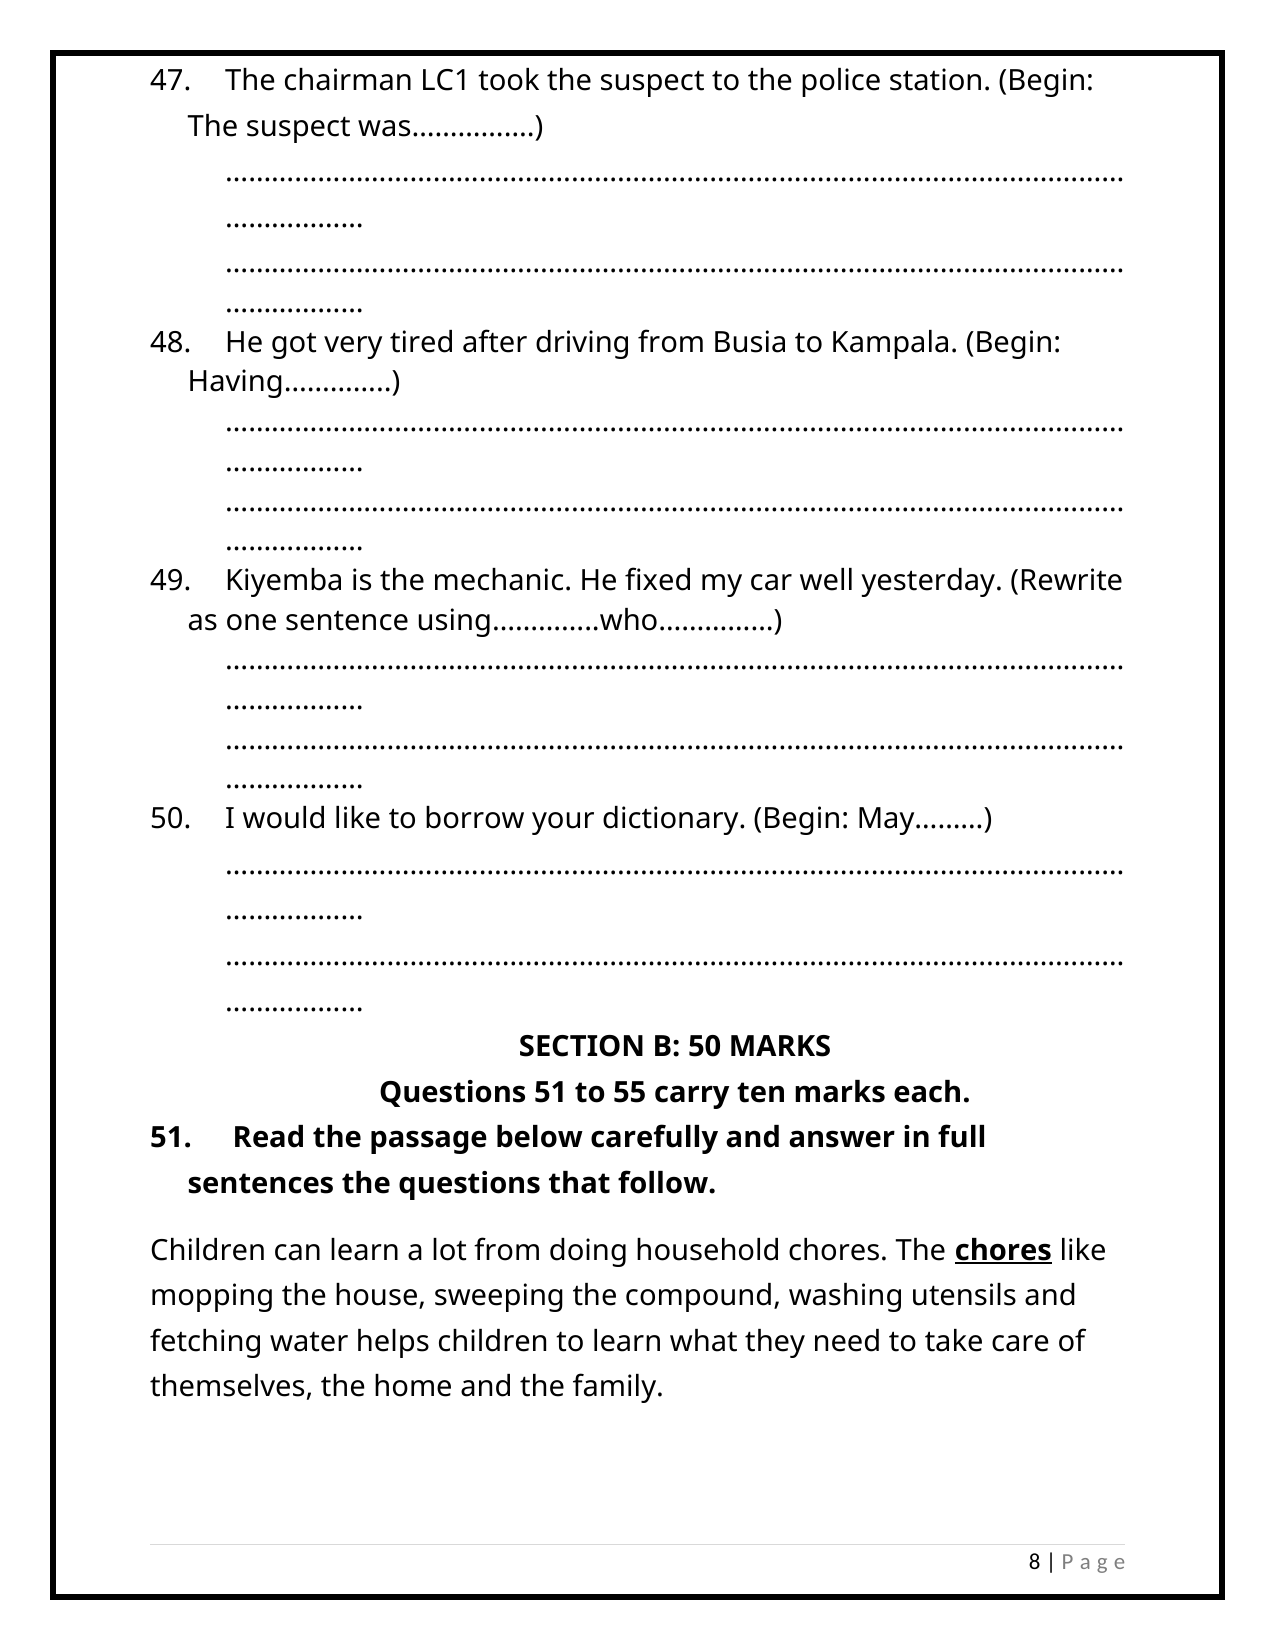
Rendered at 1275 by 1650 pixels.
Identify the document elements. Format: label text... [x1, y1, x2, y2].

list ……………………………………………………………………………………………………………………… [225, 400, 1125, 480]
list ……………………………………………………………………………………………………………………… [225, 934, 1125, 1019]
list I would like to borrow your dictionary. (Begin: May………) [150, 797, 1125, 837]
list The chairman LC1 took the suspect to the police station. (Begin: The suspect was…………….) [150, 59, 1125, 144]
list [225, 242, 1125, 321]
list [225, 150, 1125, 236]
list Questions 51 to 55 carry ten marks each. [225, 1071, 1125, 1111]
list He got very tired after driving from Busia to Kampala. (Begin: Having…………..) [150, 321, 1125, 400]
list SECTION B: 50 MARKS [225, 1025, 1125, 1065]
list ……………………………………………………………………………………………………………………… [225, 638, 1125, 718]
list ……………………………………………………………………………………………………………………… [225, 843, 1125, 928]
text Children can learn a lot from doing household chores. The chores like mopping the house, sweeping the compound, washing utensils and fetching water helps children to learn what they need to take care of themselves, the home and the family. [150, 1229, 1125, 1405]
list Read the passage below carefully and answer in full sentences the questions that follow. [150, 1117, 1125, 1202]
list ……………………………………………………………………………………………………………………… [225, 718, 1125, 797]
list Kiyemba is the mechanic. He fixed my car well yesterday. (Rewrite as one sentence using…………..who……………) [150, 559, 1125, 638]
list ……………………………………………………………………………………………………………………… [225, 480, 1125, 559]
